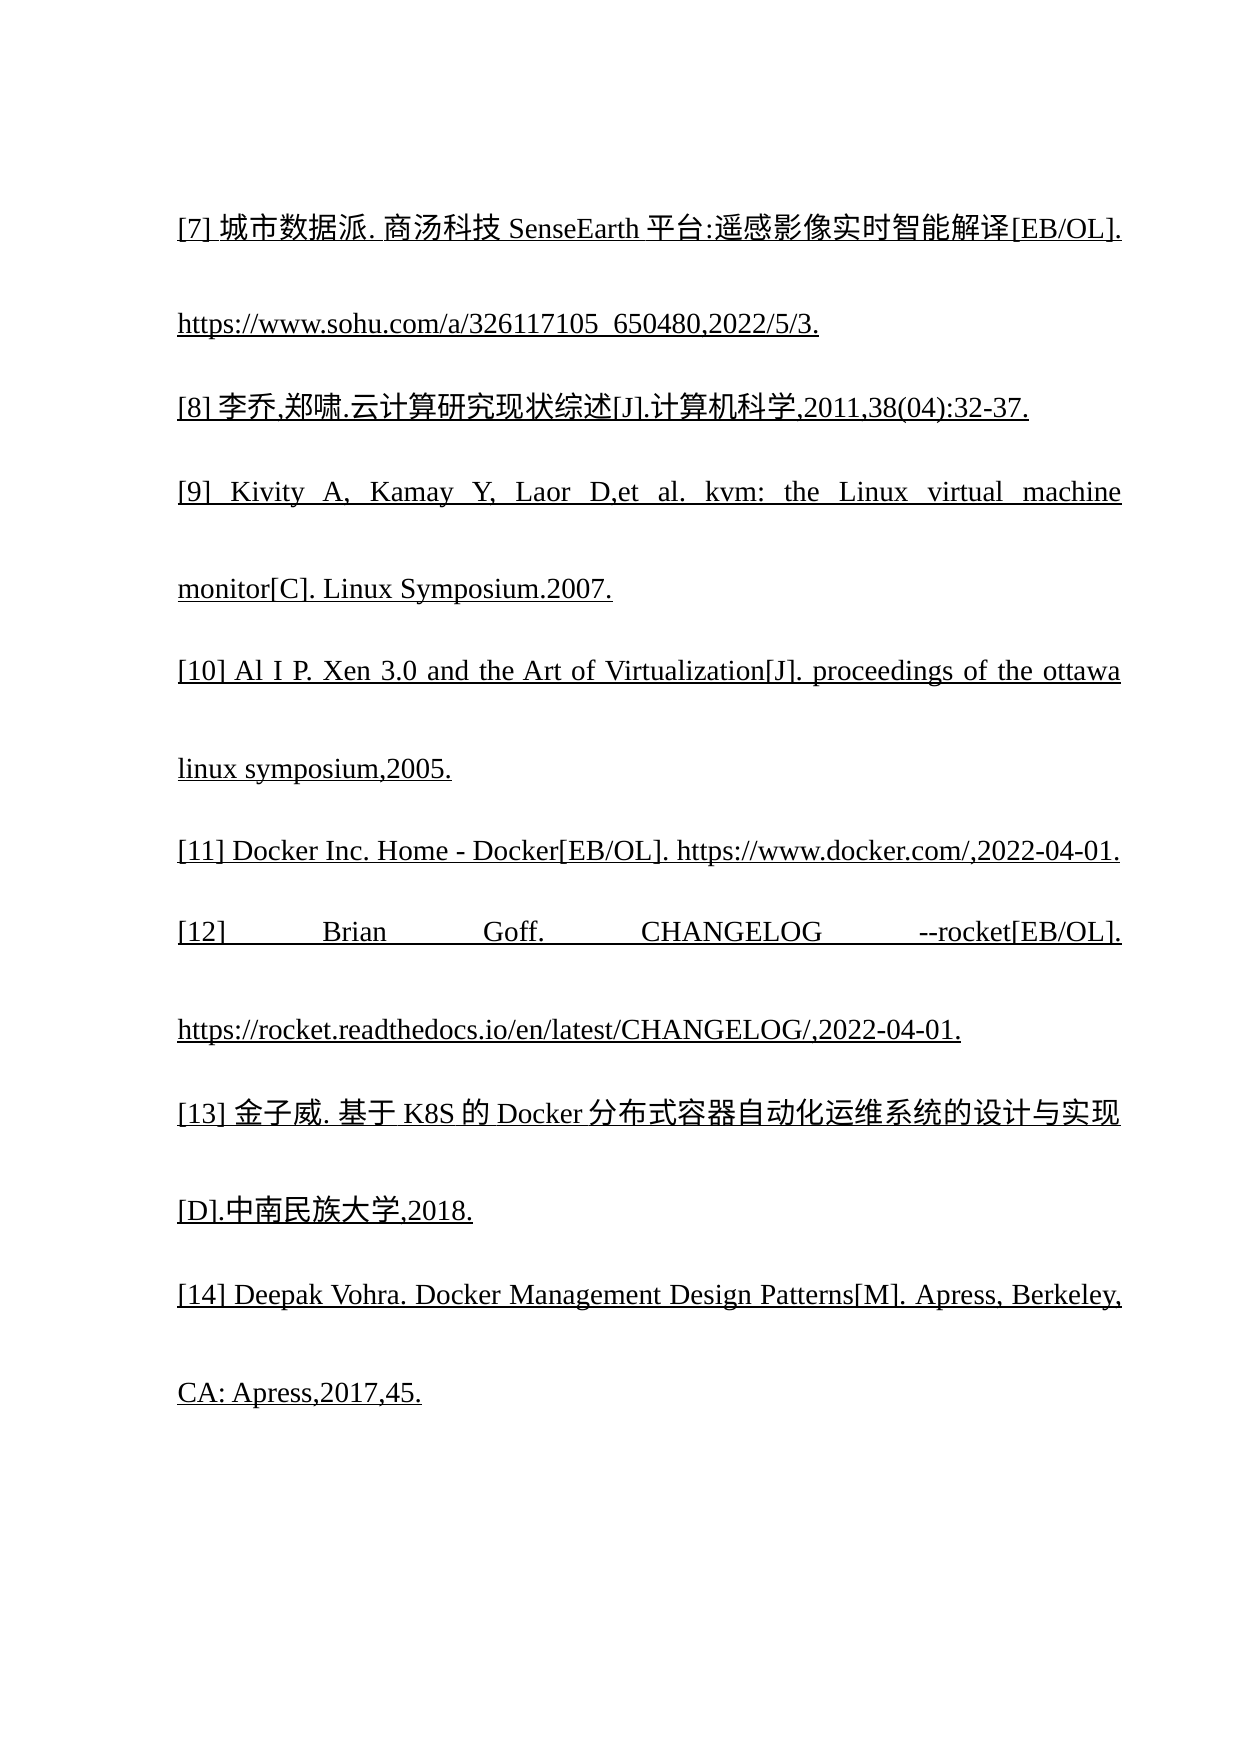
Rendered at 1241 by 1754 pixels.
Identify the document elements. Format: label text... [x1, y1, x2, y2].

text [10] Al I P. Xen 3.0 and the Art of Virtualization[J]. proceedings of the ottawa linux symposium,2005. [177, 638, 1122, 800]
text [9] Kivity A, Kamay Y, Laor D,et al. kvm: the Linux virtual machine monitor[C]. Linux Symposium.2007. [177, 504, 1122, 621]
text [9] Kivity A, Kamay Y, Laor D,et al. kvm: the Linux virtual machine monitor[C]. Linux Symposium.2007. [177, 458, 1122, 503]
text [14] Deepak Vohra. Docker Management Design Patterns[M]. Apress, Berkeley, CA: Apress,2017,45. [177, 1262, 1122, 1306]
text [13] 金子威. 基于K8S的Docker分布式容器自动化运维系统的设计与实现[D].中南民族大学,2018. [177, 1078, 1122, 1240]
text [12] Brian Goff. CHANGELOG --rocket[EB/OL]. https://rocket.readthedocs.io/en/latest/CHANGELOG/,2022-04-01. [177, 899, 1122, 943]
text [11] Docker Inc. Home - Docker[EB/OL]. https://www.docker.com/,2022-04-01. [177, 817, 1122, 882]
text [8] 李乔,郑啸.云计算研究现状综述[J].计算机科学,2011,38(04):32-37. [177, 372, 1122, 437]
text [7] 城市数据派. 商汤科技SenseEarth平台:遥感影像实时智能解译[EB/OL]. https://www.sohu.com/a/326117105_650480,2022/5/3. [177, 241, 1122, 355]
text [12] Brian Goff. CHANGELOG --rocket[EB/OL]. https://rocket.readthedocs.io/en/latest/CHANGELOG/,2022-04-01. [177, 944, 1122, 1061]
text [14] Deepak Vohra. Docker Management Design Patterns[M]. Apress, Berkeley, CA: Apress,2017,45. [177, 1308, 1122, 1424]
text [7] 城市数据派. 商汤科技SenseEarth平台:遥感影像实时智能解译[EB/OL]. https://www.sohu.com/a/326117105_650480,2022/5/3. [177, 193, 1122, 240]
